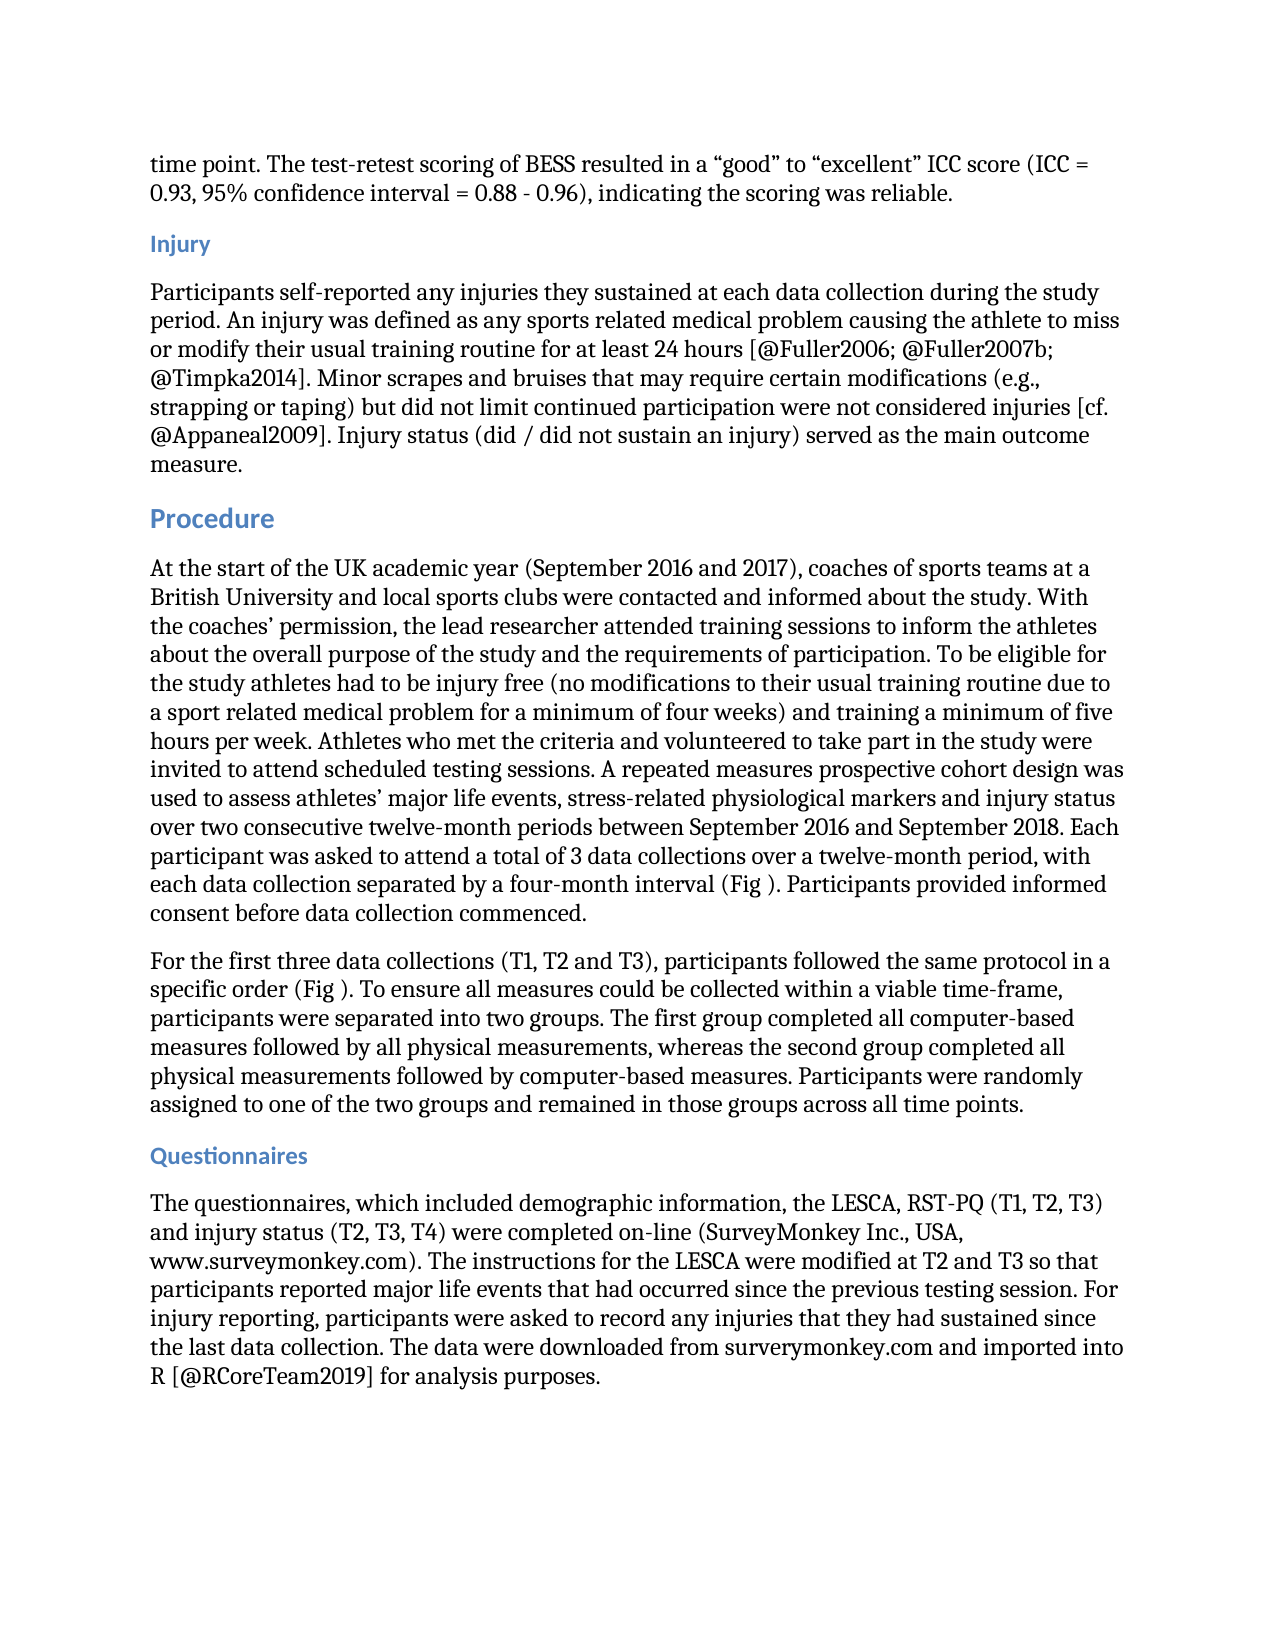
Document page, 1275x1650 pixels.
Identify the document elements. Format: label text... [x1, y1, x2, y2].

text Participants self-reported any injuries they sustained at each data collection during the study period. An injury was defined as any sports related medical problem causing the athlete to miss or modify their usual training routine for at least 24 hours [@Fuller2006; @Fuller2007b; @Timpka2014]. Minor scrapes and bruises that may require certain modifications (e.g., strapping or taping) but did not limit continued participation were not considered injuries [cf. @Appaneal2009]. Injury status (did / did not sustain an injury) served as the main outcome measure. [150, 278, 1125, 479]
subtitle Injury [150, 228, 1125, 259]
subtitle Procedure [150, 500, 1125, 535]
subtitle Questionnaires [150, 1140, 1125, 1170]
text At the start of the UK academic year (September 2016 and 2017), coaches of sports teams at a British University and local sports clubs were contacted and informed about the study. With the coaches’ permission, the lead researcher attended training sessions to inform the athletes about the overall purpose of the study and the requirements of participation. To be eligible for the study athletes had to be injury free (no modifications to their usual training routine due to a sport related medical problem for a minimum of four weeks) and training a minimum of five hours per week. Athletes who met the criteria and volunteered to take part in the study were invited to attend scheduled testing sessions. A repeated measures prospective cohort design was used to assess athletes’ major life events, stress-related physiological markers and injury status over two consecutive twelve-month periods between September 2016 and September 2018. Each participant was asked to attend a total of 3 data collections over a twelve-month period, with each data collection separated by a four-month interval (Fig ). Participants provided informed consent before data collection commenced. [150, 554, 1125, 928]
text The questionnaires, which included demographic information, the LESCA, RST-PQ (T1, T2, T3) and injury status (T2, T3, T4) were completed on-line (SurveyMonkey Inc., USA, www.surveymonkey.com). The instructions for the LESCA were modified at T2 and T3 so that participants reported major life events that had occurred since the previous testing session. For injury reporting, participants were asked to record any injuries that they had sustained since the last data collection. The data were downloaded from surverymonkey.com and imported into R [@RCoreTeam2019] for analysis purposes. [150, 1189, 1125, 1390]
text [150, 150, 1125, 207]
text For the first three data collections (T1, T2 and T3), participants followed the same protocol in a specific order (Fig ). To ensure all measures could be collected within a viable time-frame, participants were separated into two groups. The first group completed all computer-based measures followed by all physical measurements, whereas the second group completed all physical measurements followed by computer-based measures. Participants were randomly assigned to one of the two groups and remained in those groups across all time points. [150, 947, 1125, 1119]
